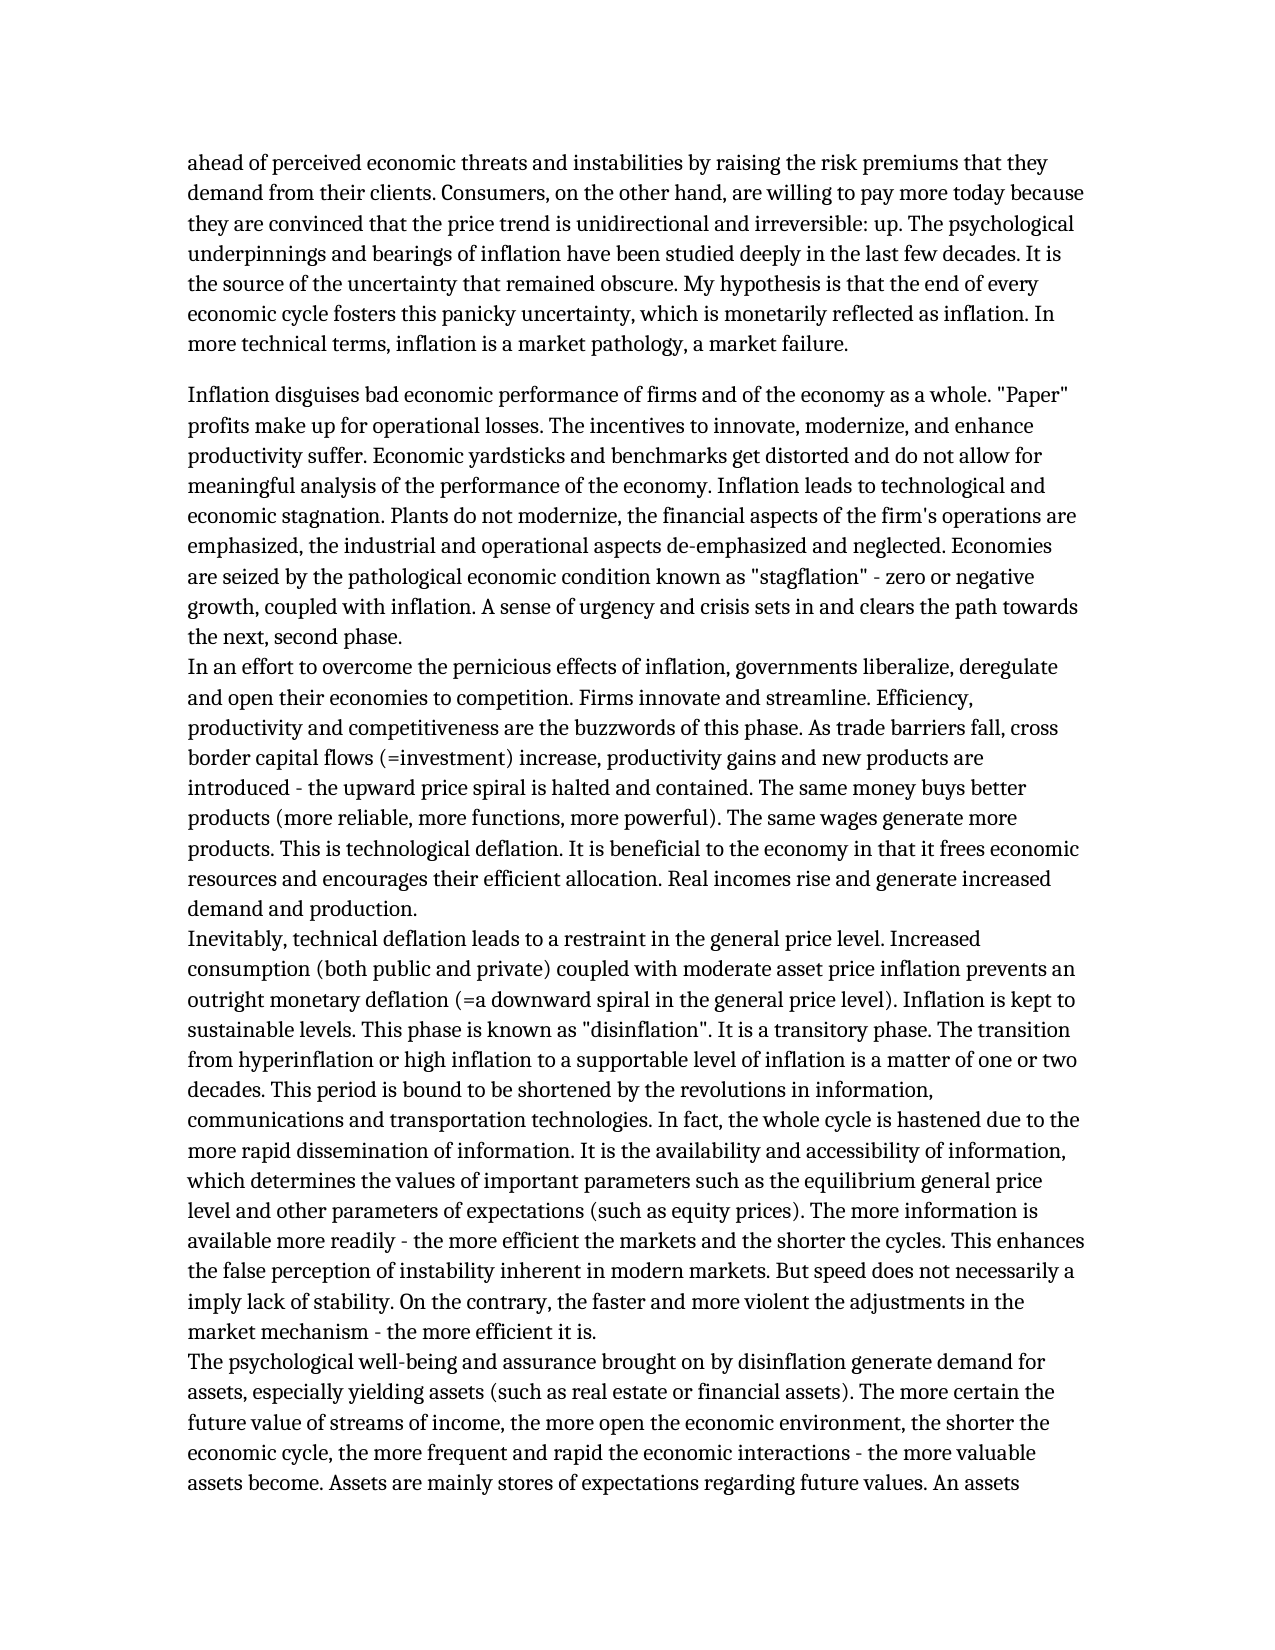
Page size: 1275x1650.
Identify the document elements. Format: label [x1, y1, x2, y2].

text [187, 150, 1087, 358]
text [187, 382, 1087, 1496]
